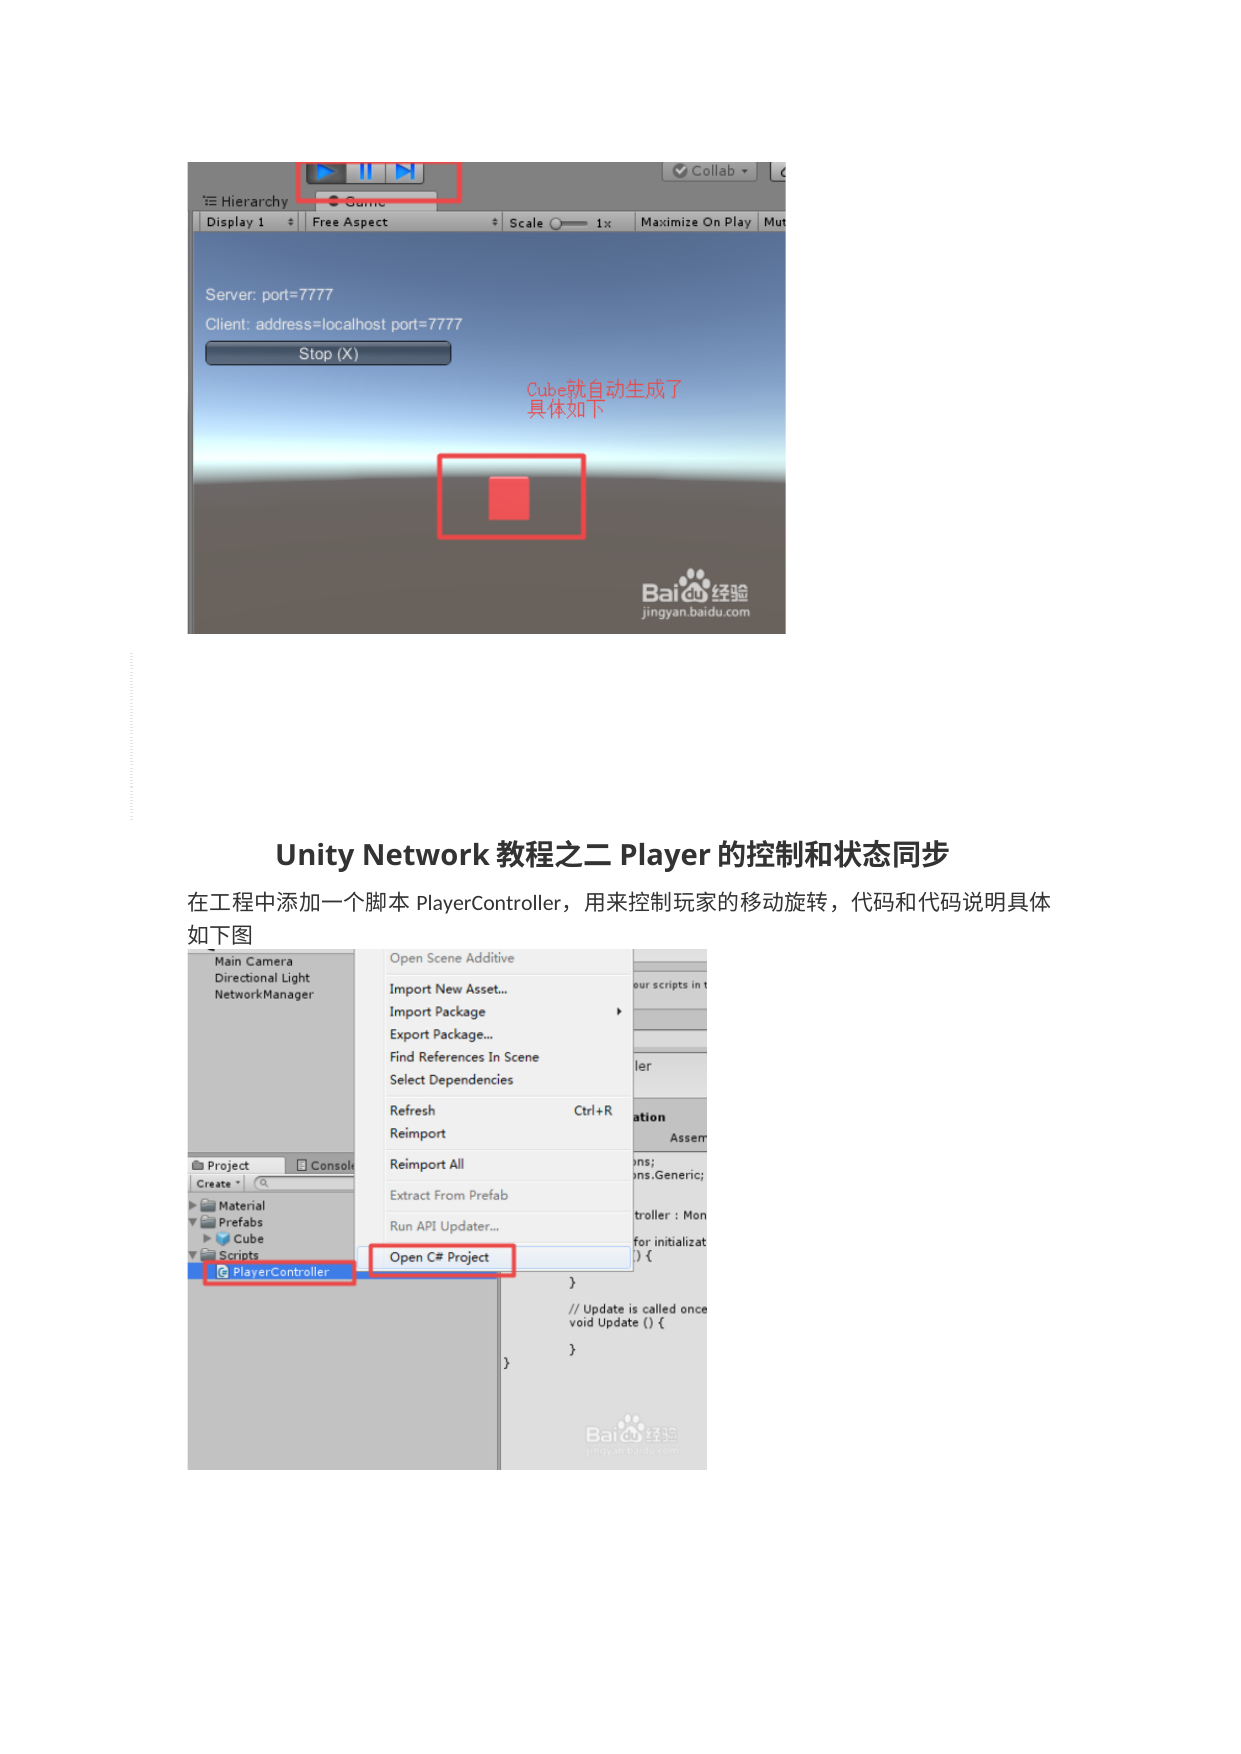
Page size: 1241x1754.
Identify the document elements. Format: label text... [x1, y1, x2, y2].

picture [187, 949, 707, 1470]
subtitle Unity Network教程之二 Player的控制和状态同步 [187, 820, 1053, 885]
text 在工程中添加一个脚本 PlayerController，用来控制玩家的移动旋转，代码和代码说明具体如下图 [187, 885, 1053, 950]
picture [187, 162, 786, 634]
